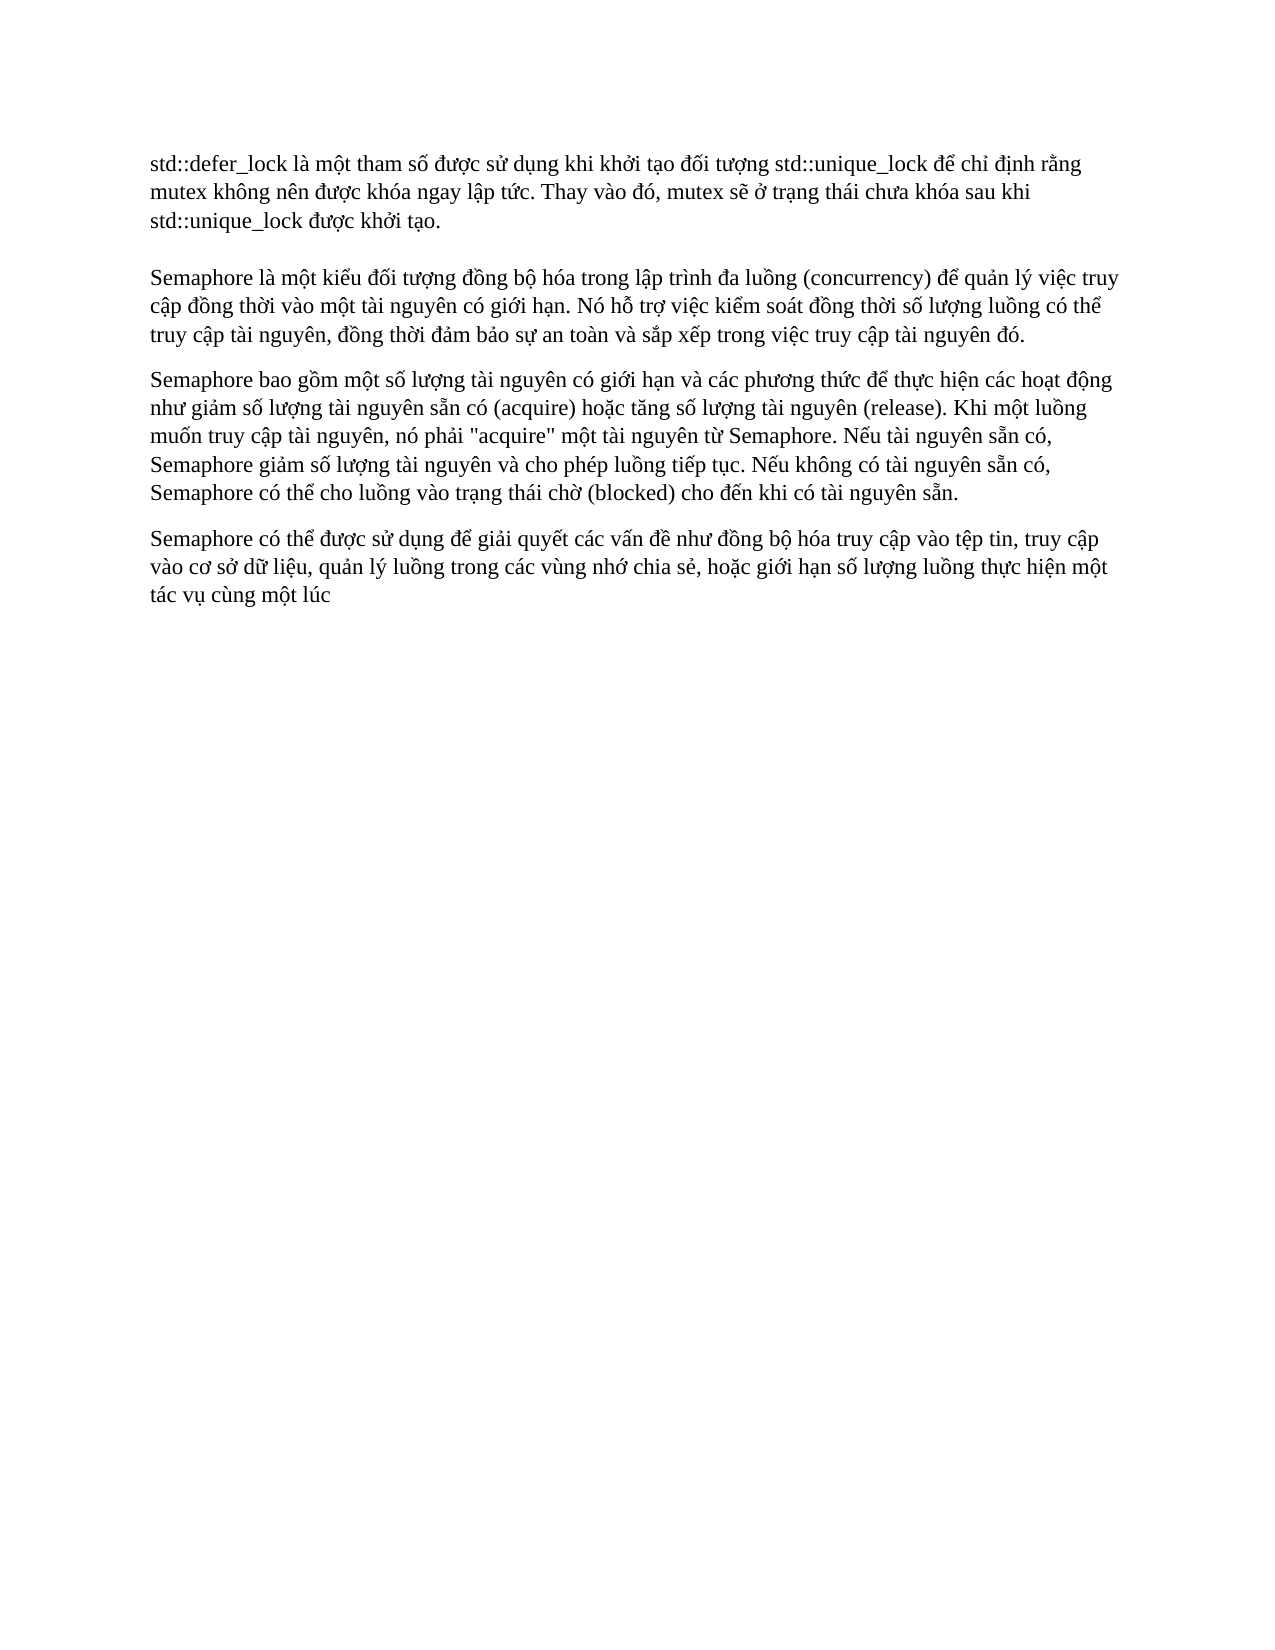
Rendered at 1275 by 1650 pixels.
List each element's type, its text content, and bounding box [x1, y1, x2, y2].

text Semaphore bao gồm một số lượng tài nguyên có giới hạn và các phương thức để thực hiện các hoạt động như giảm số lượng tài nguyên sẵn có (acquire) hoặc tăng số lượng tài nguyên (release). Khi một luồng muốn truy cập tài nguyên, nó phải "acquire" một tài nguyên từ Semaphore. Nếu tài nguyên sẵn có, Semaphore giảm số lượng tài nguyên và cho phép luồng tiếp tục. Nếu không có tài nguyên sẵn có, Semaphore có thể cho luồng vào trạng thái chờ (blocked) cho đến khi có tài nguyên sẵn. [150, 366, 1125, 506]
text Semaphore có thể được sử dụng để giải quyết các vấn đề như đồng bộ hóa truy cập vào tệp tin, truy cập vào cơ sở dữ liệu, quản lý luồng trong các vùng nhớ chia sẻ, hoặc giới hạn số lượng luồng thực hiện một tác vụ cùng một lúc [150, 524, 1125, 608]
text std::defer_lock là một tham số được sử dụng khi khởi tạo đối tượng std::unique_lock để chỉ định rằng mutex không nên được khóa ngay lập tức. Thay vào đó, mutex sẽ ở trạng thái chưa khóa sau khi std::unique_lock được khởi tạo. Semaphore là một kiểu đối tượng đồng bộ hóa trong lập trình đa luồng (concurrency) để quản lý việc truy cập đồng thời vào một tài nguyên có giới hạn. Nó hỗ trợ việc kiểm soát đồng thời số lượng luồng có thể truy cập tài nguyên, đồng thời đảm bảo sự an toàn và sắp xếp trong việc truy cập tài nguyên đó. [150, 150, 1125, 347]
